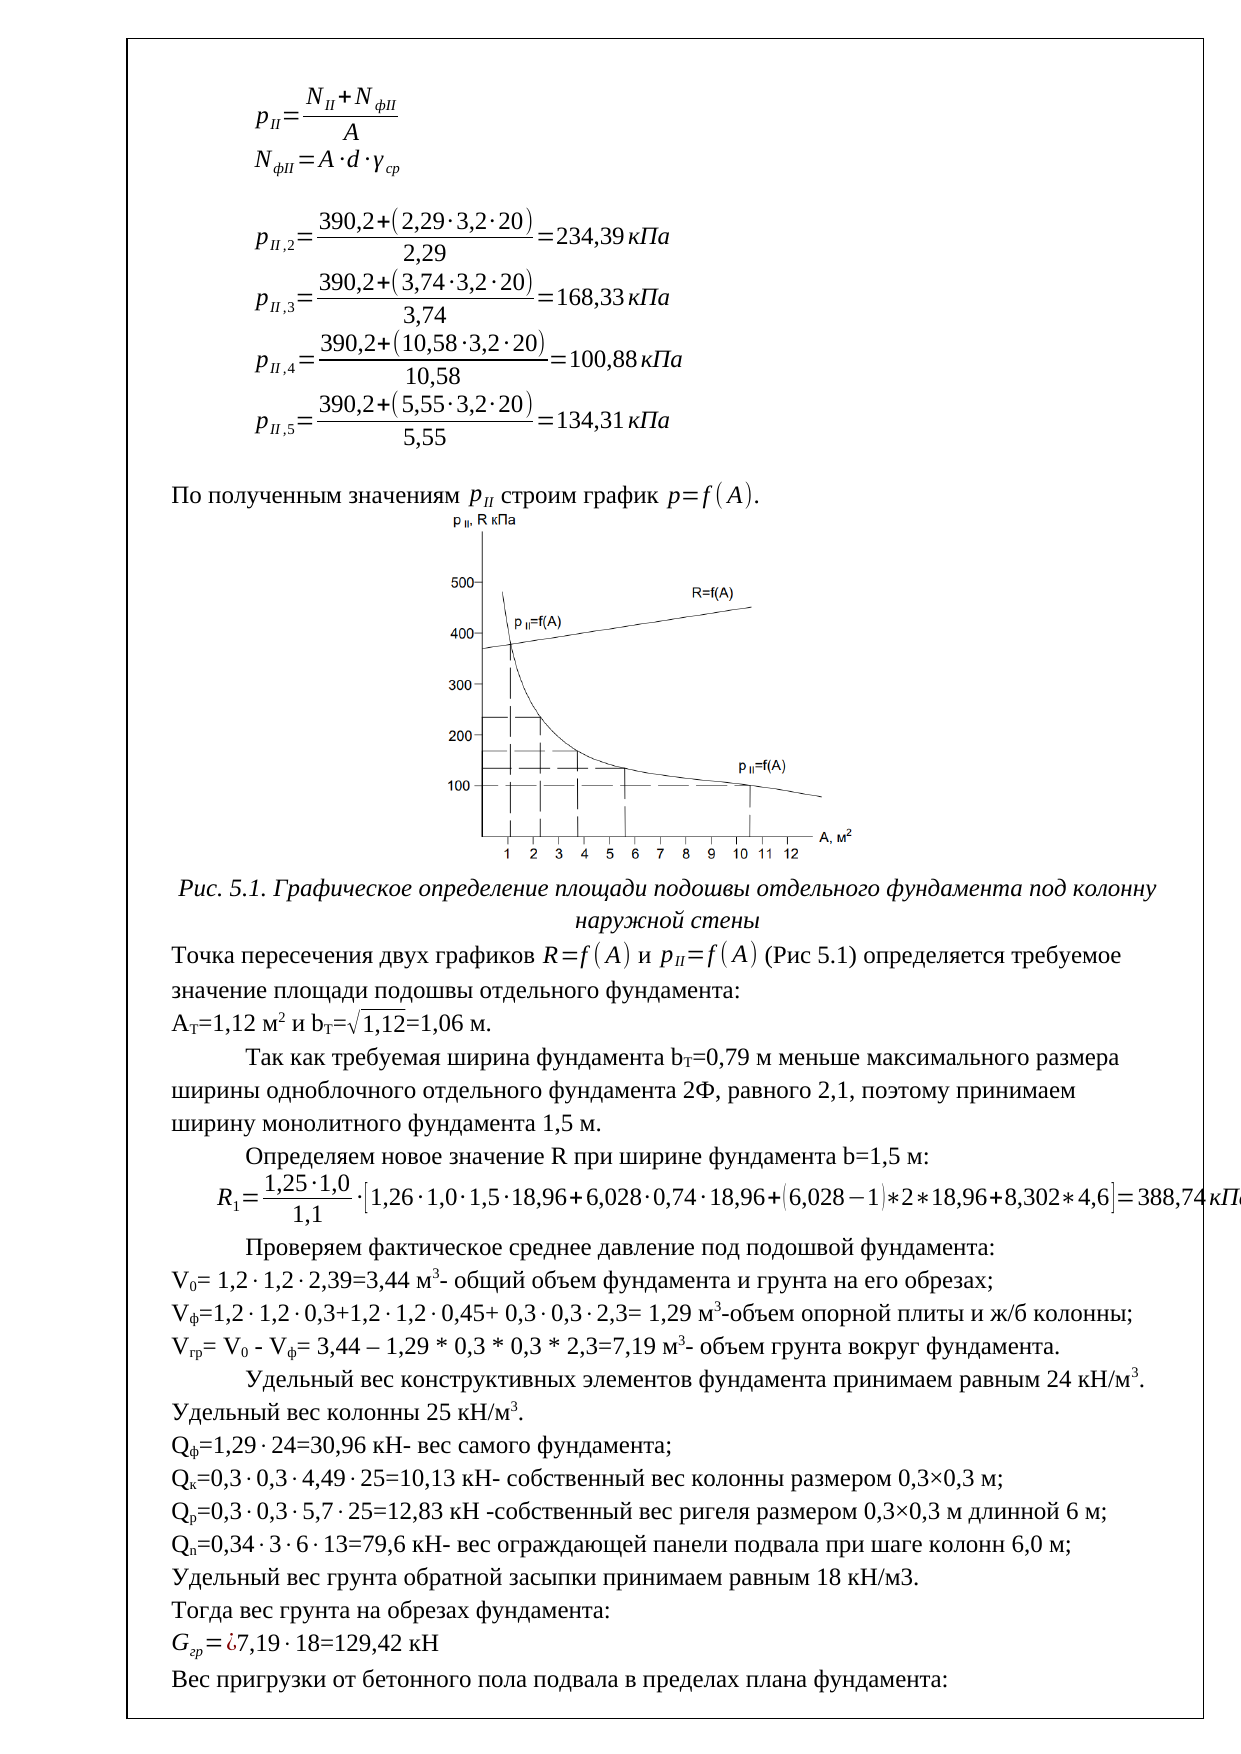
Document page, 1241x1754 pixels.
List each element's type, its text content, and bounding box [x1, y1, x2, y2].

text Вес пригрузки от бетонного пола подвала в пределах плана фундамента: [171, 1664, 1163, 1693]
text V0= 1,21,22,39=3,44 м3- общий объем фундамента и грунта на его обрезах; [171, 1265, 1163, 1294]
text Qр=0,30,35,725=12,83 кН -собственный вес ригеля размером 0,3×0,3 м длинной 6 м; [171, 1496, 1163, 1525]
text Vгр= V0 - Vф= 3,44 – 1,29 * 0,3 * 0,3 * 2,3=7,19 м3- объем грунта вокруг фундамента. [171, 1331, 1163, 1360]
text Qк=0,30,34,4925=10,13 кН- собственный вес колонны размером 0,3×0,3 м; [171, 1463, 1163, 1492]
text АТ=1,12 м2 и bТ==1,06 м. [171, 1008, 1163, 1038]
text Точка пересечения двух графиков и (Рис 5.1) определяется требуемое значение площади подошвы отдельного фундамента: [171, 939, 1163, 1004]
text Qф=1,2924=30,96 кН- вес самого фундамента; [171, 1430, 1163, 1459]
text Проверяем фактическое среднее давление под подошвой фундамента: [171, 1232, 1163, 1261]
text По полученным значениям строим график . [171, 479, 1163, 511]
text Qn=0,343613=79,6 кН- вес ограждающей панели подвала при шаге колонн 6,0 м; [171, 1529, 1163, 1558]
text 7,1918=129,42 кН [171, 1628, 1163, 1660]
picture [438, 510, 897, 873]
text Так как требуемая ширина фундамента bТ=0,79 м меньше максимального размера ширины одноблочного отдельного фундамента 2Ф, равного 2,1, поэтому принимаем ширину монолитного фундамента 1,5 м. [171, 1042, 1163, 1137]
text Удельный вес грунта обратной засыпки принимаем равным 18 кН/м3. [171, 1562, 1163, 1591]
text Рис. 5.1. Графическое определение площади подошвы отдельного фундамента под колонну наружной стены [171, 873, 1163, 934]
text Vф=1,21,20,3+1,21,20,45+ 0,30,32,3= 1,29 м3-объем опорной плиты и ж/б колонны; [171, 1298, 1163, 1327]
text Определяем новое значение R при ширине фундамента b=1,5 м: [171, 1141, 1163, 1170]
text Удельный вес конструктивных элементов фундамента принимаем равным 24 кН/м3. Удельный вес колонны 25 кН/м3. [171, 1364, 1163, 1426]
text Тогда вес грунта на обрезах фундамента: [171, 1596, 1163, 1624]
